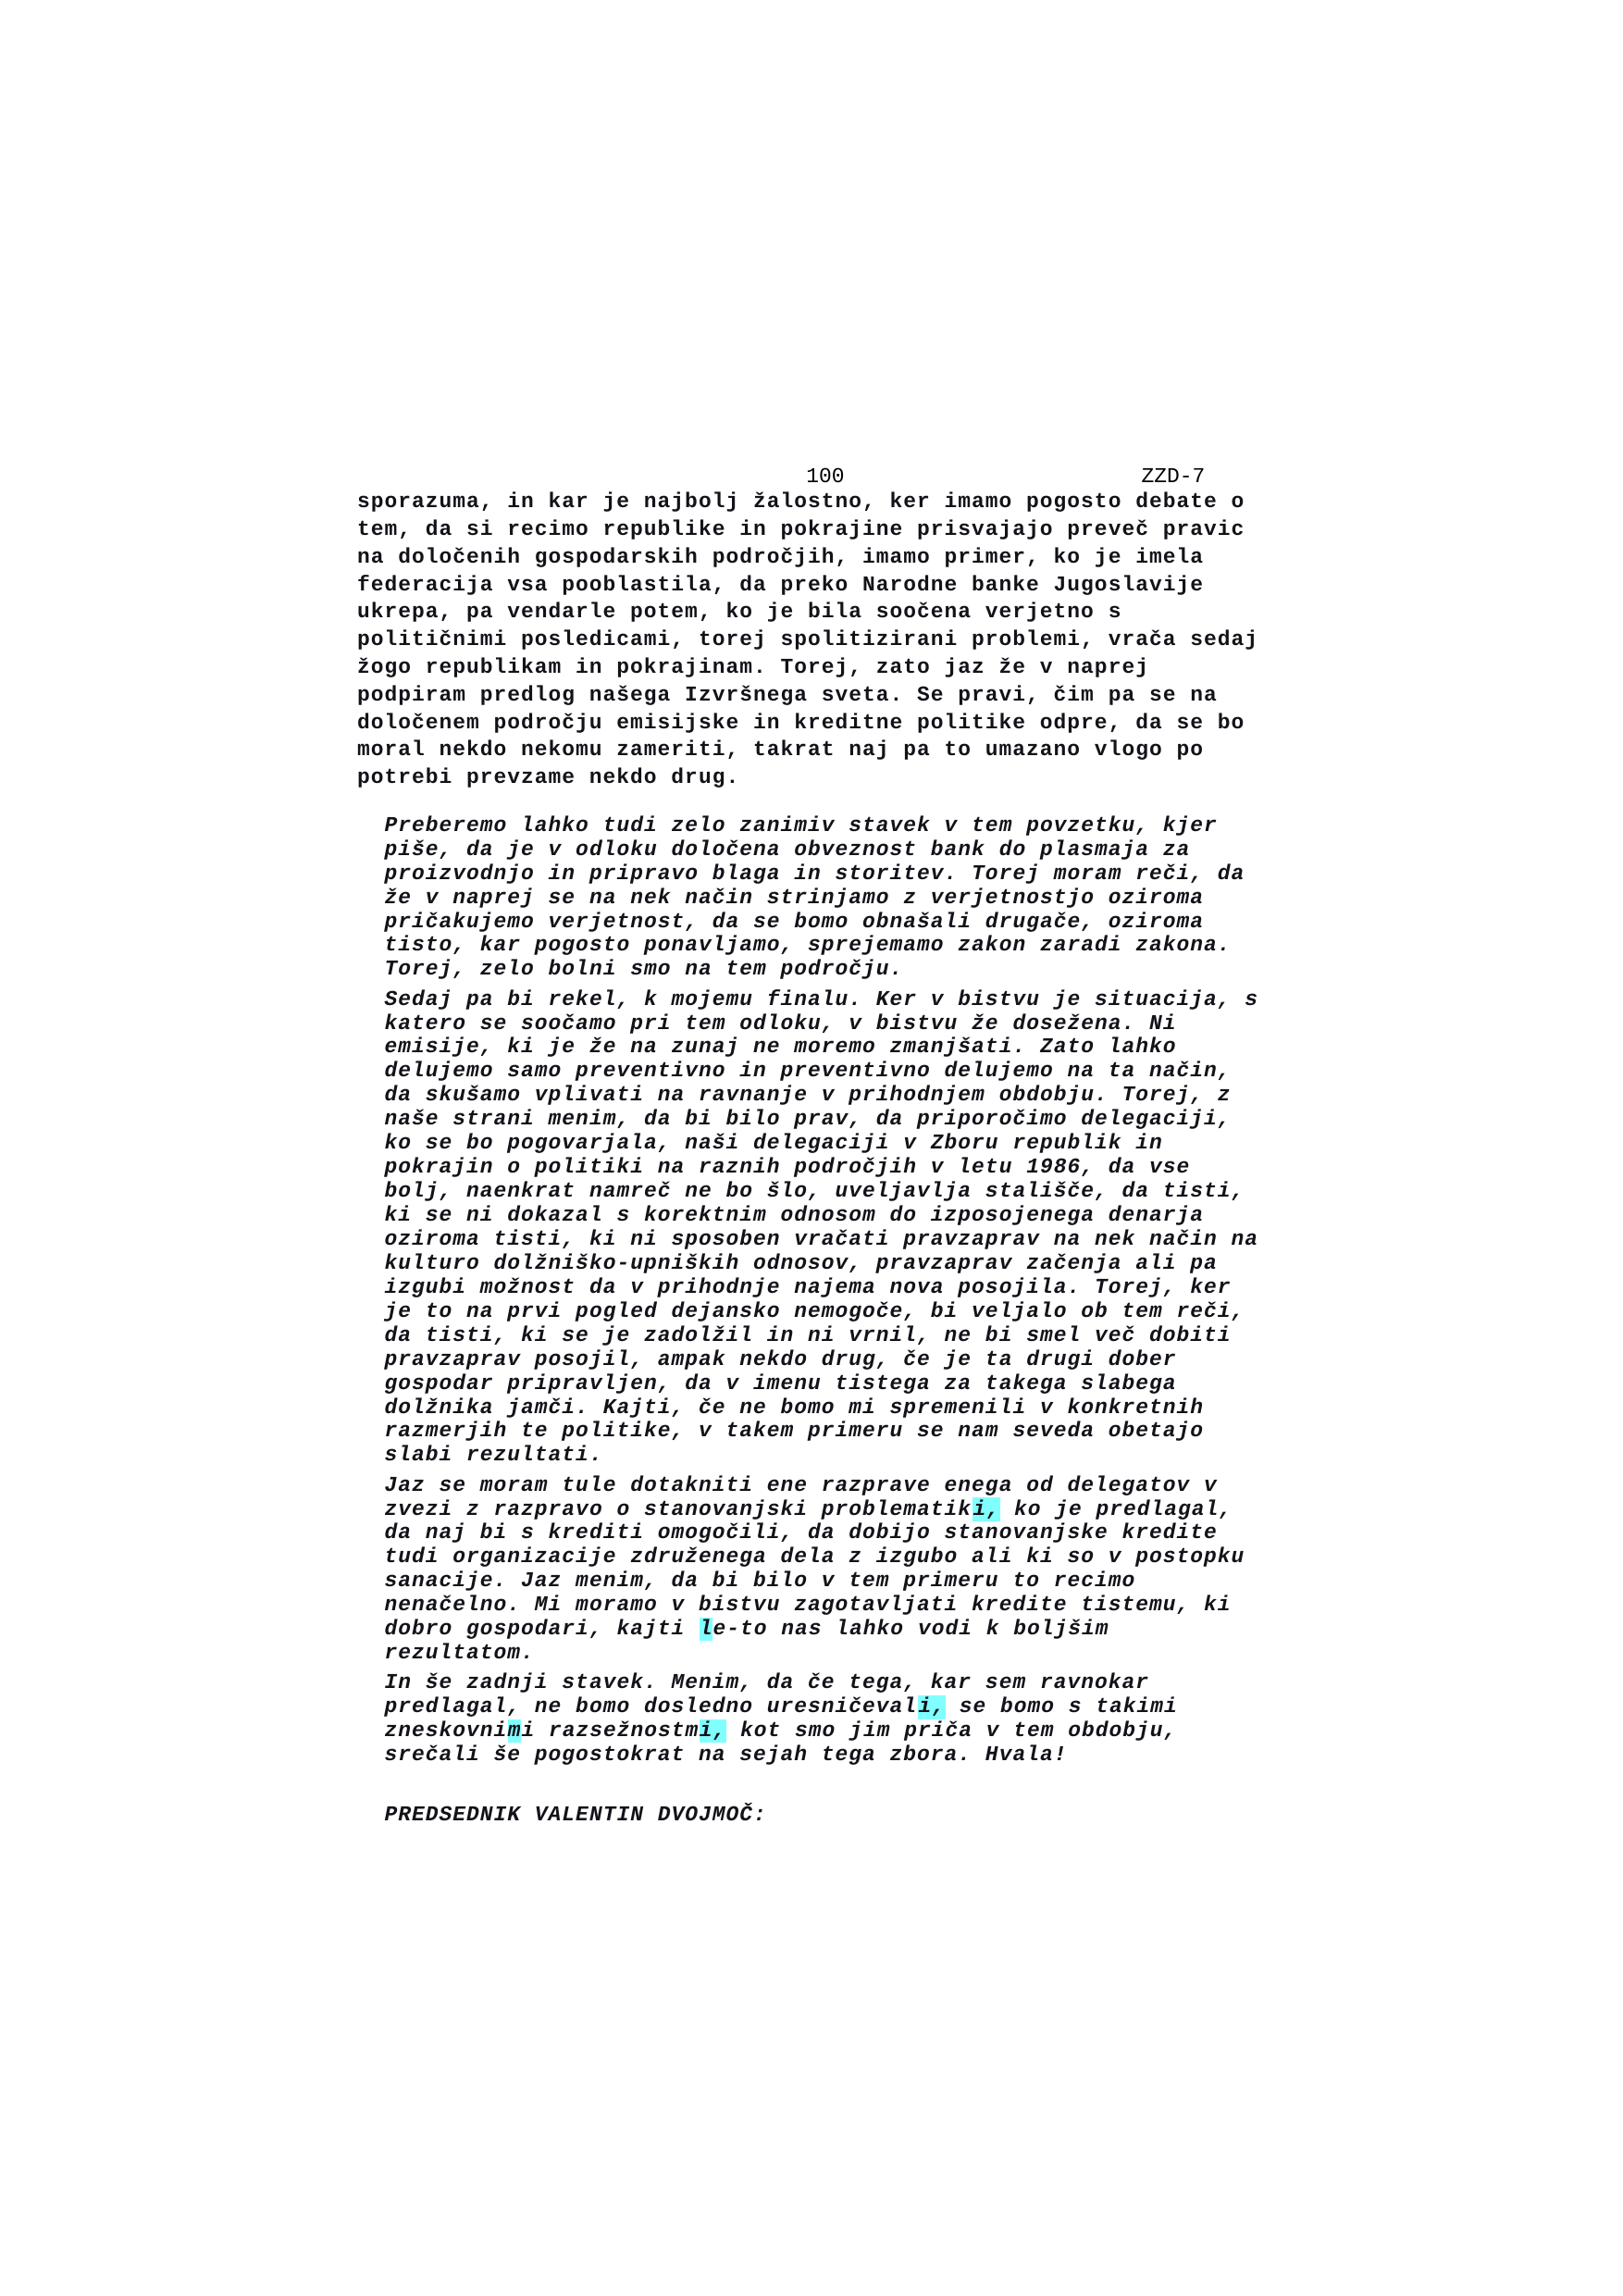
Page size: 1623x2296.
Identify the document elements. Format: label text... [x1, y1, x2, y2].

text Sedaj pa bi rekel, k mojemu finalu. Ker v bistvu je situacija, s katero se soočamo pri tem odloku, v bistvu že dosežena. Ni emisije, ki je že na zunaj ne moremo zmanjšati. Zato lahko delujemo samo preventivno in preventivno delujemo na ta način, da skušamo vplivati na ravnanje v prihodnjem obdobju. Torej, z naše strani menim, da bi bilo prav, da priporočimo delegaciji, ko se bo pogovarjala, naši delegaciji v Zboru republik in pokrajin o politiki na raznih področjih v letu 1986, da vse bolj, naenkrat namreč ne bo šlo, uveljavlja stališče, da tisti, ki se ni dokazal s korektnim odnosom do izposojenega denarja oziroma tisti, ki ni sposoben vračati pravzaprav na nek način na kulturo dolžniško-upniških odnosov, pravzaprav začenja ali pa izgubi možnost da v prihodnje najema nova posojila. Torej, ker je to na prvi pogled dejansko nemogoče, bi veljalo ob tem reči, da tisti, ki se je zadolžil in ni vrnil, ne bi smel več dobiti pravzaprav posojil, ampak nekdo drug, če je ta drugi dober gospodar pripravljen, da v imenu tistega za takega slabega dolžnika jamči. Kajti, če ne bomo mi spremenili v konkretnih razmerjih te politike, v takem primeru se nam seveda obetajo slabi rezultati. [384, 987, 1269, 1468]
text In še zadnji stavek. Menim, da če tega, kar sem ravnokar predlagal, ne bomo dosledno uresničevali, se bomo s takimi zneskovnimi razsežnostmi, kot smo jim priča v tem obdobju, srečali še pogostokrat na sejah tega zbora. Hvala! [384, 1671, 1269, 1767]
text Jaz si bom dovolil v tem kontekstu samo dotakniti nekoliko problema, ki ga bomo obravnavali pod 12. točko. Gre v bistvu za, da točno preverim naslov točke, pobudo za ... sklenitev dogovora o usmerjanju dela kreditnega potenciala bank preko Jugoslovanske banke za mednarodno ekonomsko sodelovanje. Mi lahko iz tistega dokumenta preberemo, da v bistvu Narodna banka ni intervenirala proti poslovnim bankam, ki se niso držalesporazuma, in kar je najbolj žalostno, ker imamo pogosto debate o tem, da si recimo republike in pokrajine prisvajajo preveč pravic na določenih gospodarskih področjih, imamo primer, ko je imela federacija vsa pooblastila, da preko Narodne banke Jugoslavije ukrepa, pa vendarle potem, ko je bila soočena verjetno s političnimi posledicami, torej spolitizirani problemi, vrača sedaj žogo republikam in pokrajinam. Torej, zato jaz že v naprej podpiram predlog našega Izvršnega sveta. Se pravi, čim pa se na določenem področju emisijske in kreditne politike odpre, da se bo moral nekdo nekomu zameriti, takrat naj pa to umazano vlogo po potrebi prevzame nekdo drug. [357, 490, 1269, 789]
text Preberemo lahko tudi zelo zanimiv stavek v tem povzetku, kjer piše, da je v odloku določena obveznost bank do plasmaja za proizvodnjo in pripravo blaga in storitev. Torej moram reči, da že v naprej se na nek način strinjamo z verjetnostjo oziroma pričakujemo verjetnost, da se bomo obnašali drugače, oziroma tisto, kar pogosto ponavljamo, sprejemamo zakon zaradi zakona. Torej, zelo bolni smo na tem področju. [384, 813, 1269, 982]
text Jaz se moram tule dotakniti ene razprave enega od delegatov v zvezi z razpravo o stanovanjski problematiki, ko je predlagal, da naj bi s krediti omogočili, da dobijo stanovanjske kredite tudi organizacije združenega dela z izgubo ali ki so v postopku sanacije. Jaz menim, da bi bilo v tem primeru to recimo nenačelno. Mi moramo v bistvu zagotavljati kredite tistemu, ki dobro gospodari, kajti le-to nas lahko vodi k boljšim rezultatom. [384, 1473, 1269, 1665]
text PREDSEDNIK VALENTIN DVOJMOČ: [384, 1803, 1269, 1827]
